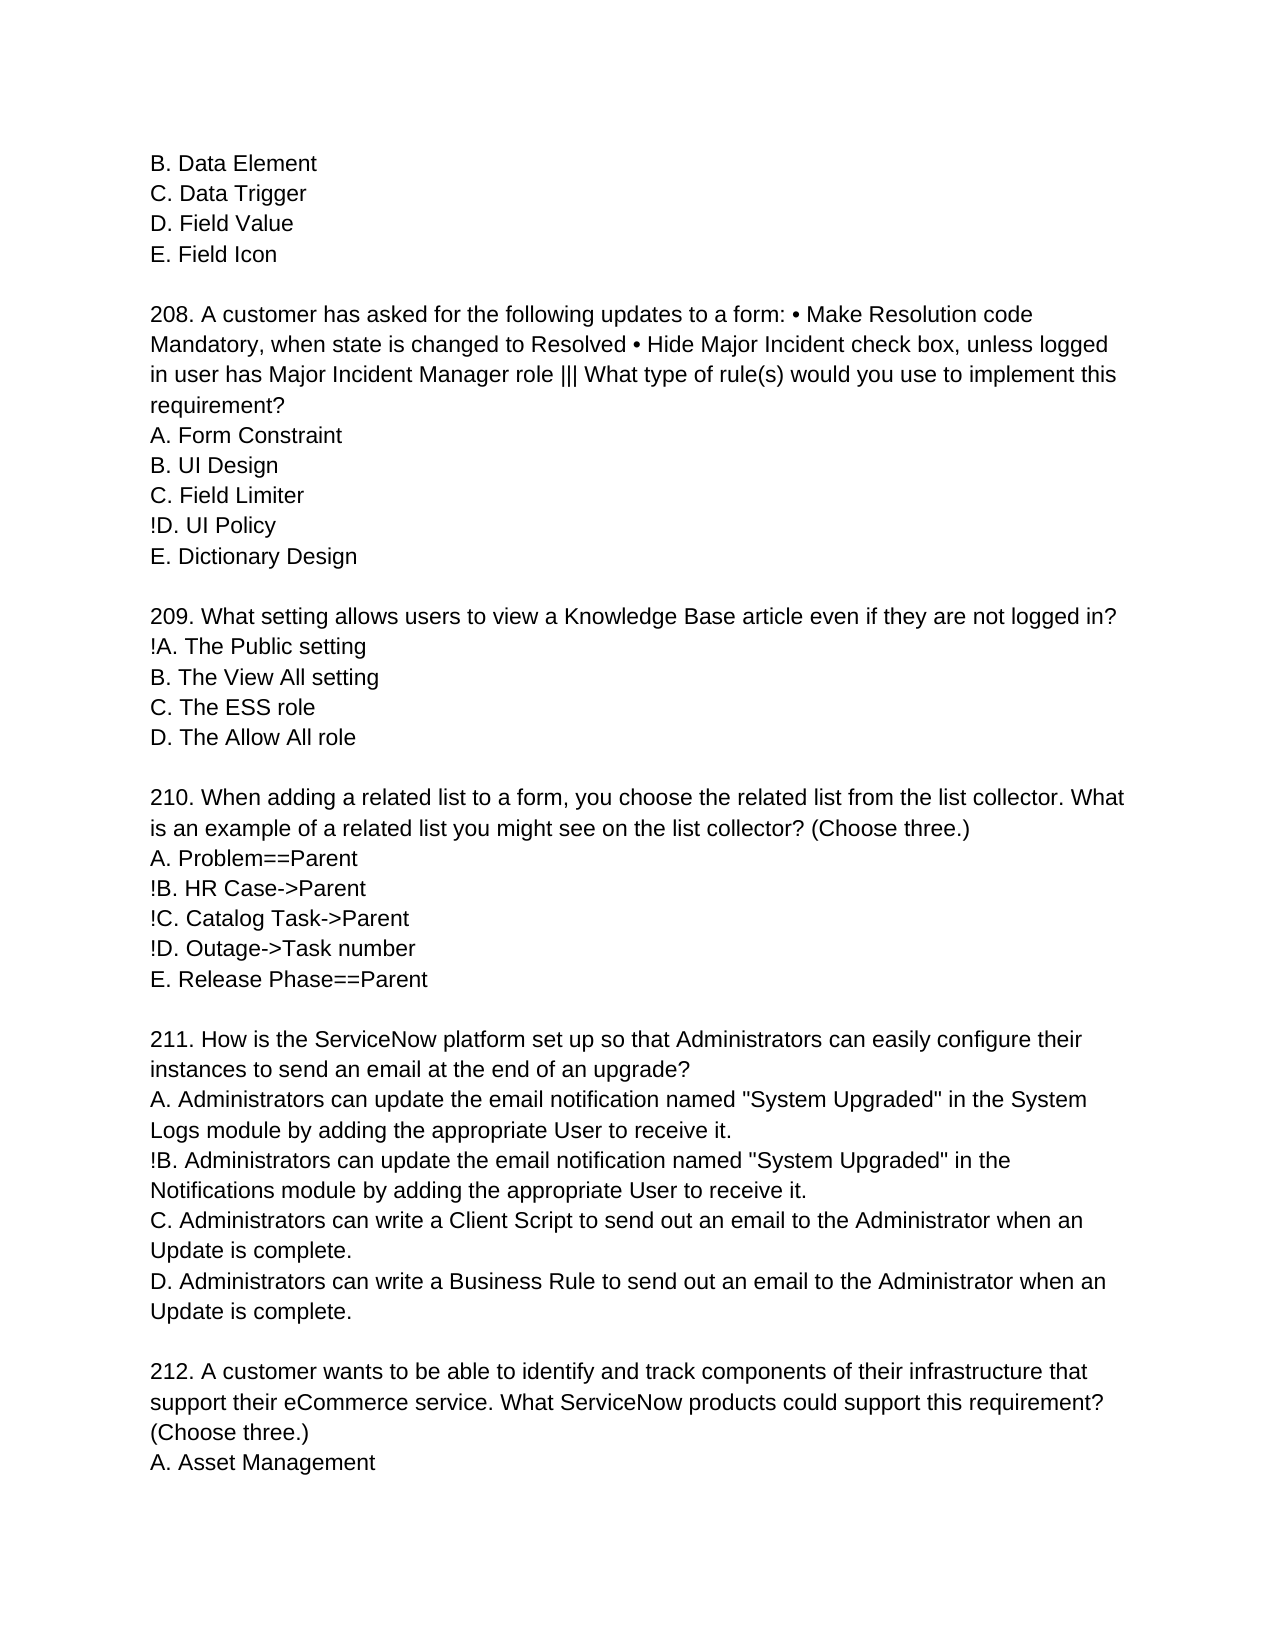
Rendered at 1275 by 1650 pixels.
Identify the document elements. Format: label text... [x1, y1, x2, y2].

text 209. What setting allows users to view a Knowledge Base article even if they are not logged in? [150, 603, 1125, 629]
text !B. Administrators can update the email notification named "System Upgraded" in the Notifications module by adding the appropriate User to receive it. [150, 1147, 1125, 1203]
text D. Administrators can write a Business Rule to send out an email to the Administrator when an Update is complete. [150, 1268, 1125, 1324]
text A. Administrators can update the email notification named "System Upgraded" in the System Logs module by adding the appropriate User to receive it. [150, 1086, 1125, 1143]
text !D. UI Policy [150, 512, 1125, 539]
text E. Dictionary Design [150, 543, 1125, 569]
text 212. A customer wants to be able to identify and track components of their infrastructure that support their eCommerce service. What ServiceNow products could support this requirement? (Choose three.) [150, 1358, 1125, 1445]
text !C. Catalog Task->Parent [150, 905, 1125, 932]
text D. Field Value [150, 210, 1125, 237]
text C. Data Trigger [150, 180, 1125, 207]
text E. Release Phase==Parent [150, 966, 1125, 992]
text B. Data Element [150, 150, 1125, 176]
text !A. The Public setting [150, 633, 1125, 660]
text A. Asset Management [150, 1449, 1125, 1475]
text 211. How is the ServiceNow platform set up so that Administrators can easily configure their instances to send an email at the end of an upgrade? [150, 1026, 1125, 1083]
text D. The Allow All role [150, 724, 1125, 750]
text E. Field Icon [150, 241, 1125, 267]
text 208. A customer has asked for the following updates to a form: • Make Resolution code Mandatory, when state is changed to Resolved • Hide Major Incident check box, unless logged in user has Major Incident Manager role ||| What type of rule(s) would you use to implement this requirement? [150, 301, 1125, 418]
text 210. When adding a related list to a form, you choose the related list from the list collector. What is an example of a related list you might see on the list collector? (Choose three.) [150, 784, 1125, 841]
text C. Field Limiter [150, 482, 1125, 509]
text B. UI Design [150, 452, 1125, 478]
text !B. HR Case->Parent [150, 875, 1125, 901]
text C. Administrators can write a Client Script to send out an email to the Administrator when an Update is complete. [150, 1207, 1125, 1264]
text A. Problem==Parent [150, 845, 1125, 871]
text !D. Outage->Task number [150, 935, 1125, 962]
text A. Form Constraint [150, 422, 1125, 448]
text B. The View All setting [150, 663, 1125, 690]
text C. The ESS role [150, 694, 1125, 720]
